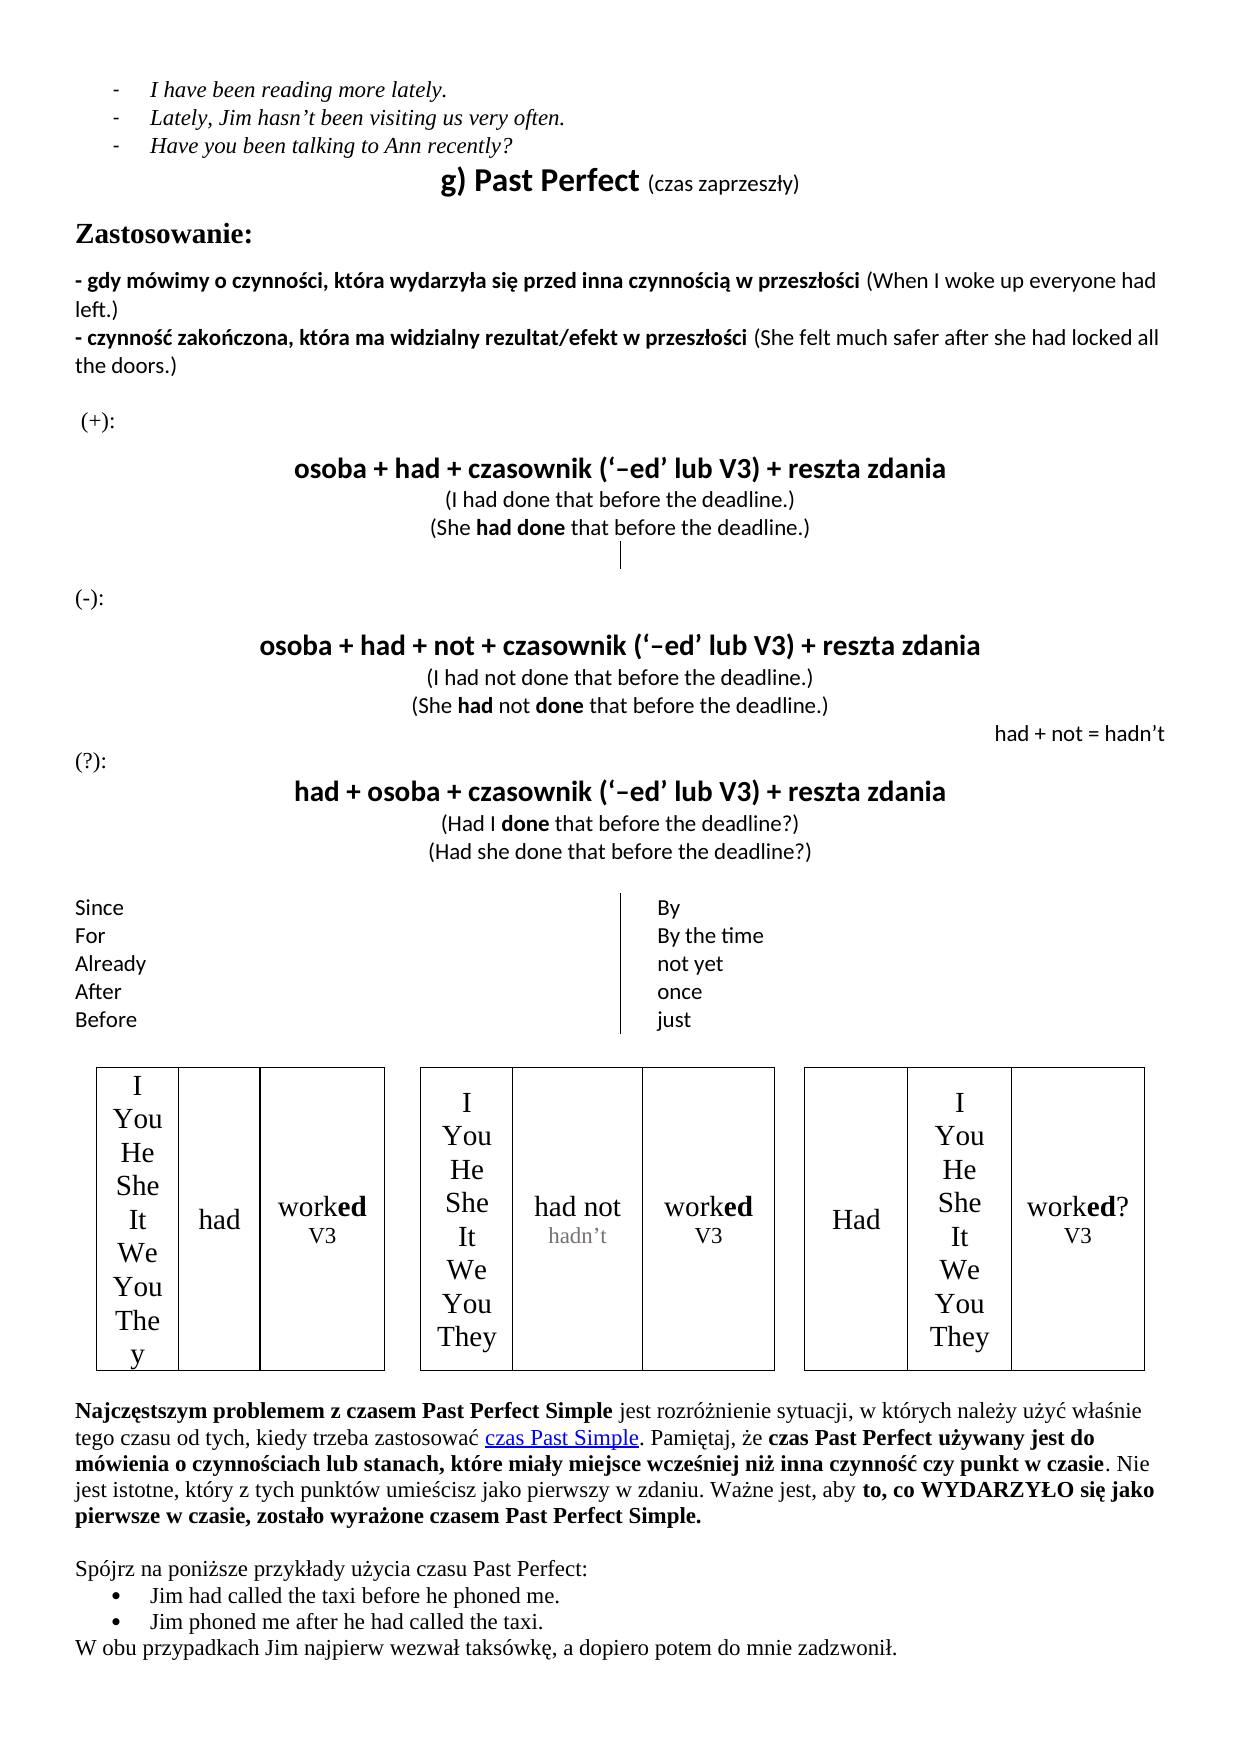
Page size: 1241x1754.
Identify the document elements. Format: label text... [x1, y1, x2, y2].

text For [75, 921, 583, 949]
text (+): [75, 407, 1165, 433]
table_header worked V3 [261, 1068, 384, 1370]
table_header [775, 1067, 804, 1370]
text (?): [75, 747, 1165, 773]
text (-): [75, 584, 1165, 611]
text had + osoba + czasownik (‘–ed’ lub V3) + reszta zdania [75, 773, 1165, 809]
text (She had not done that before the deadline.) [75, 691, 1165, 719]
text had + not = hadn’t [75, 719, 1165, 747]
list I have been reading more lately. [112, 75, 1165, 103]
text (I had done that before the deadline.) [75, 485, 1165, 513]
text W obu przypadkach Jim najpierw wezwał taksówkę, a dopiero potem do mnie zadzwonił. [75, 1634, 1165, 1661]
table_header worked V3 [643, 1068, 774, 1370]
text Before [75, 1005, 583, 1033]
text Najczęstszym problemem z czasem Past Perfect Simple jest rozróżnienie sytuacji, w których należy użyć właśnie tego czasu od tych, kiedy trzeba zastosować czas Past Simple. Pamiętaj, że czas Past Perfect używany jest do mówienia o czynnościach lub stanach, które miały miejsce wcześniej niż inna czynność czy punkt w czasie. Nie jest istotne, który z tych punktów umieścisz jako pierwszy w zdaniu. Ważne jest, aby to, co WYDARZYŁO się jako pierwsze w czasie, zostało wyrażone czasem Past Perfect Simple. [75, 1397, 1165, 1529]
list Lately, Jim hasn’t been visiting us very often. [112, 103, 1165, 131]
table_header Had [805, 1068, 907, 1370]
text osoba + had + czasownik (‘–ed’ lub V3) + reszta zdania [75, 450, 1165, 485]
table_header I You He She It We You They [421, 1068, 512, 1370]
text - gdy mówimy o czynności, która wydarzyła się przed inna czynnością w przeszłości (When I woke up everyone had left.) [75, 267, 1165, 323]
text After [75, 977, 583, 1005]
text (She had done that before the deadline.) [75, 513, 1165, 541]
text once [657, 977, 1165, 1005]
text By the time [657, 921, 1165, 949]
text Since [75, 893, 583, 921]
text By [657, 893, 1165, 921]
table_header worked? V3 [1012, 1068, 1144, 1370]
text (Had I done that before the deadline?) [75, 809, 1165, 837]
text Spójrz na poniższe przykłady użycia czasu Past Perfect: [75, 1555, 1165, 1582]
text (I had not done that before the deadline.) [75, 663, 1165, 691]
text g) Past Perfect (czas zaprzeszły) [75, 159, 1165, 200]
list Jim phoned me after he had called the taxi. [112, 1608, 1165, 1634]
table_header had [179, 1068, 259, 1370]
table_header I You He She It We You They [97, 1068, 178, 1370]
table_header I You He She It We You They [908, 1068, 1011, 1370]
table_header [385, 1067, 420, 1370]
text Already [75, 949, 583, 977]
text - czynność zakończona, która ma widzialny rezultat/efekt w przeszłości (She felt much safer after she had locked all the doors.) [75, 323, 1165, 379]
table_header had not hadn’t [513, 1068, 642, 1370]
text just [657, 1005, 1165, 1033]
text osoba + had + not + czasownik (‘–ed’ lub V3) + reszta zdania [75, 627, 1165, 663]
text not yet [657, 949, 1165, 977]
list Jim had called the taxi before he phoned me. [112, 1582, 1165, 1608]
text (Had she done that before the deadline?) [75, 837, 1165, 865]
text Zastosowanie: [75, 216, 1165, 250]
list Have you been talking to Ann recently? [112, 131, 1165, 159]
